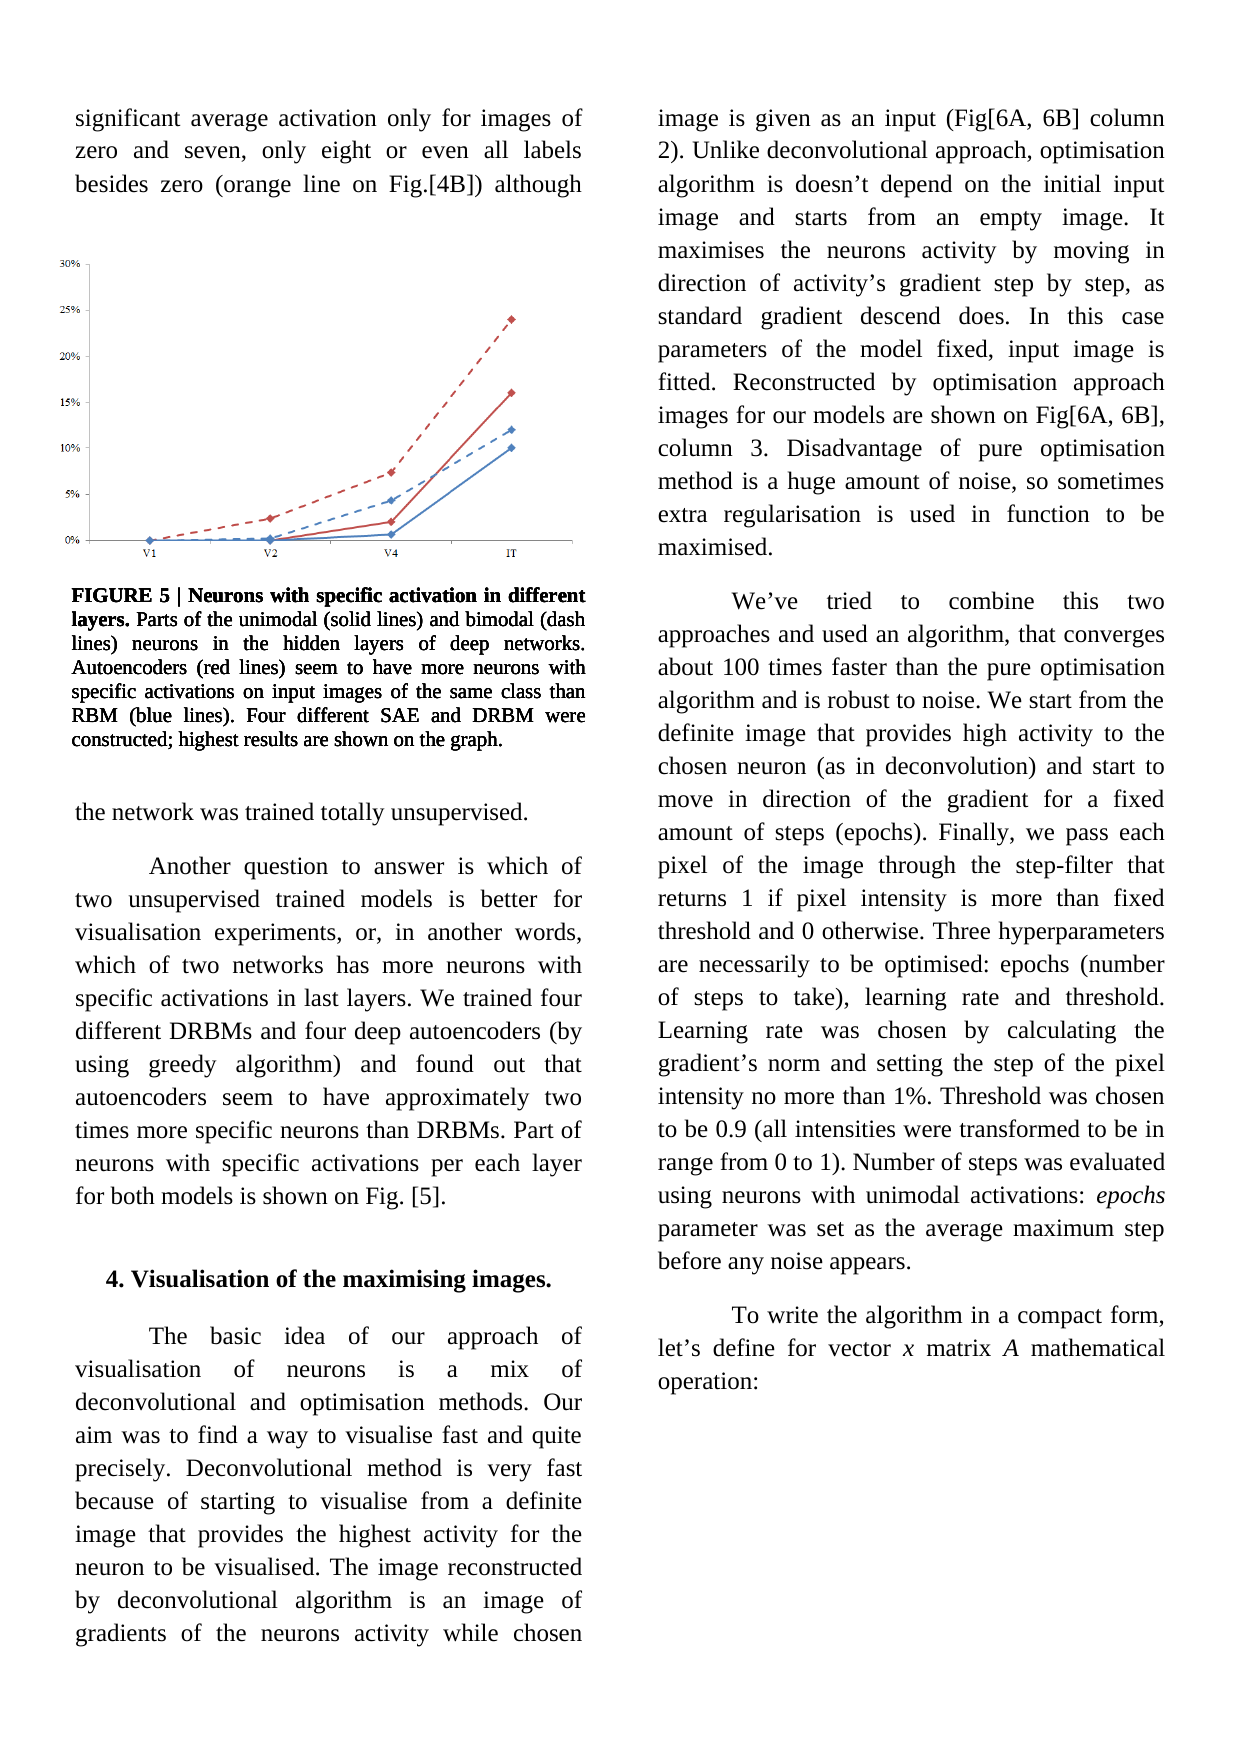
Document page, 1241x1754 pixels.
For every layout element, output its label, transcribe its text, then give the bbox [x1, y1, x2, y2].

text We’ve tried to combine this two approaches and used an algorithm, that converges about 100 times faster than the pure optimisation algorithm and is robust to noise. We start from the definite image that provides high activity to the chosen neuron (as in deconvolution) and start to move in direction of the gradient for a fixed amount of steps (epochs). Finally, we pass each pixel of the image through the step-filter that returns 1 if pixel intensity is more than fixed threshold and 0 otherwise. Three hyperparameters are necessarily to be optimised: epochs (number of steps to take), learning rate and threshold. Learning rate was chosen by calculating the gradient’s norm and setting the step of the pixel intensity no more than 1%. Threshold was chosen to be 0.9 (all intensities were transformed to be in range from 0 to 1). Number of steps was evaluated using neurons with unimodal activations: epochs parameter was set as the average maximum step before any noise appears. [658, 586, 1165, 1275]
text The basic idea of our approach of visualisation of neurons is a mix of deconvolutional and optimisation methods. Our aim was to find a way to visualise fast and quite precisely. Deconvolutional method is very fast because of starting to visualise from a definite image that provides the highest activity for the neuron to be visualised. The image reconstructed by deconvolutional algorithm is an image of gradients of the neurons activity while chosen image is given as an input (Fig[6A, 6B] column 2). Unlike deconvolutional approach, optimisation algorithm is doesn’t depend on the initial input image and starts from an empty image. It maximises the neurons activity by moving in direction of activity’s gradient step by step, as standard gradient descend does. In this case parameters of the model fixed, input image is fitted. Reconstructed by optimisation approach images for our models are shown on Fig[6A, 6B], column 3. Disadvantage of pure optimisation method is a huge amount of noise, so sometimes extra regularisation is used in function to be maximised. [75, 1321, 583, 1647]
text To write the algorithm in a compact form, let’s define for vector x matrix A mathematical operation: [658, 1300, 1165, 1395]
text 4. Visualisation of the maximising images. [75, 1264, 583, 1292]
text Another question to answer is which of two unsupervised trained models is better for visualisation experiments, or, in another words, which of two networks has more neurons with specific activations in last layers. We trained four different DRBMs and four deep autoencoders (by using greedy algorithm) and found out that autoencoders seem to have approximately two times more specific neurons than DRBMs. Part of neurons with specific activations per each layer for both models is shown on Fig. [5]. [75, 851, 583, 1210]
text The basic idea of our approach of visualisation of neurons is a mix of deconvolutional and optimisation methods. Our aim was to find a way to visualise fast and quite precisely. Deconvolutional method is very fast because of starting to visualise from a definite image that provides the highest activity for the neuron to be visualised. The image reconstructed by deconvolutional algorithm is an image of gradients of the neurons activity while chosen image is given as an input (Fig[6A, 6B] column 2). Unlike deconvolutional approach, optimisation algorithm is doesn’t depend on the initial input image and starts from an empty image. It maximises the neurons activity by moving in direction of activity’s gradient step by step, as standard gradient descend does. In this case parameters of the model fixed, input image is fitted. Reconstructed by optimisation approach images for our models are shown on Fig[6A, 6B], column 3. Disadvantage of pure optimisation method is a huge amount of noise, so sometimes extra regularisation is used in function to be maximised. [658, 103, 1165, 561]
picture [54, 253, 582, 563]
